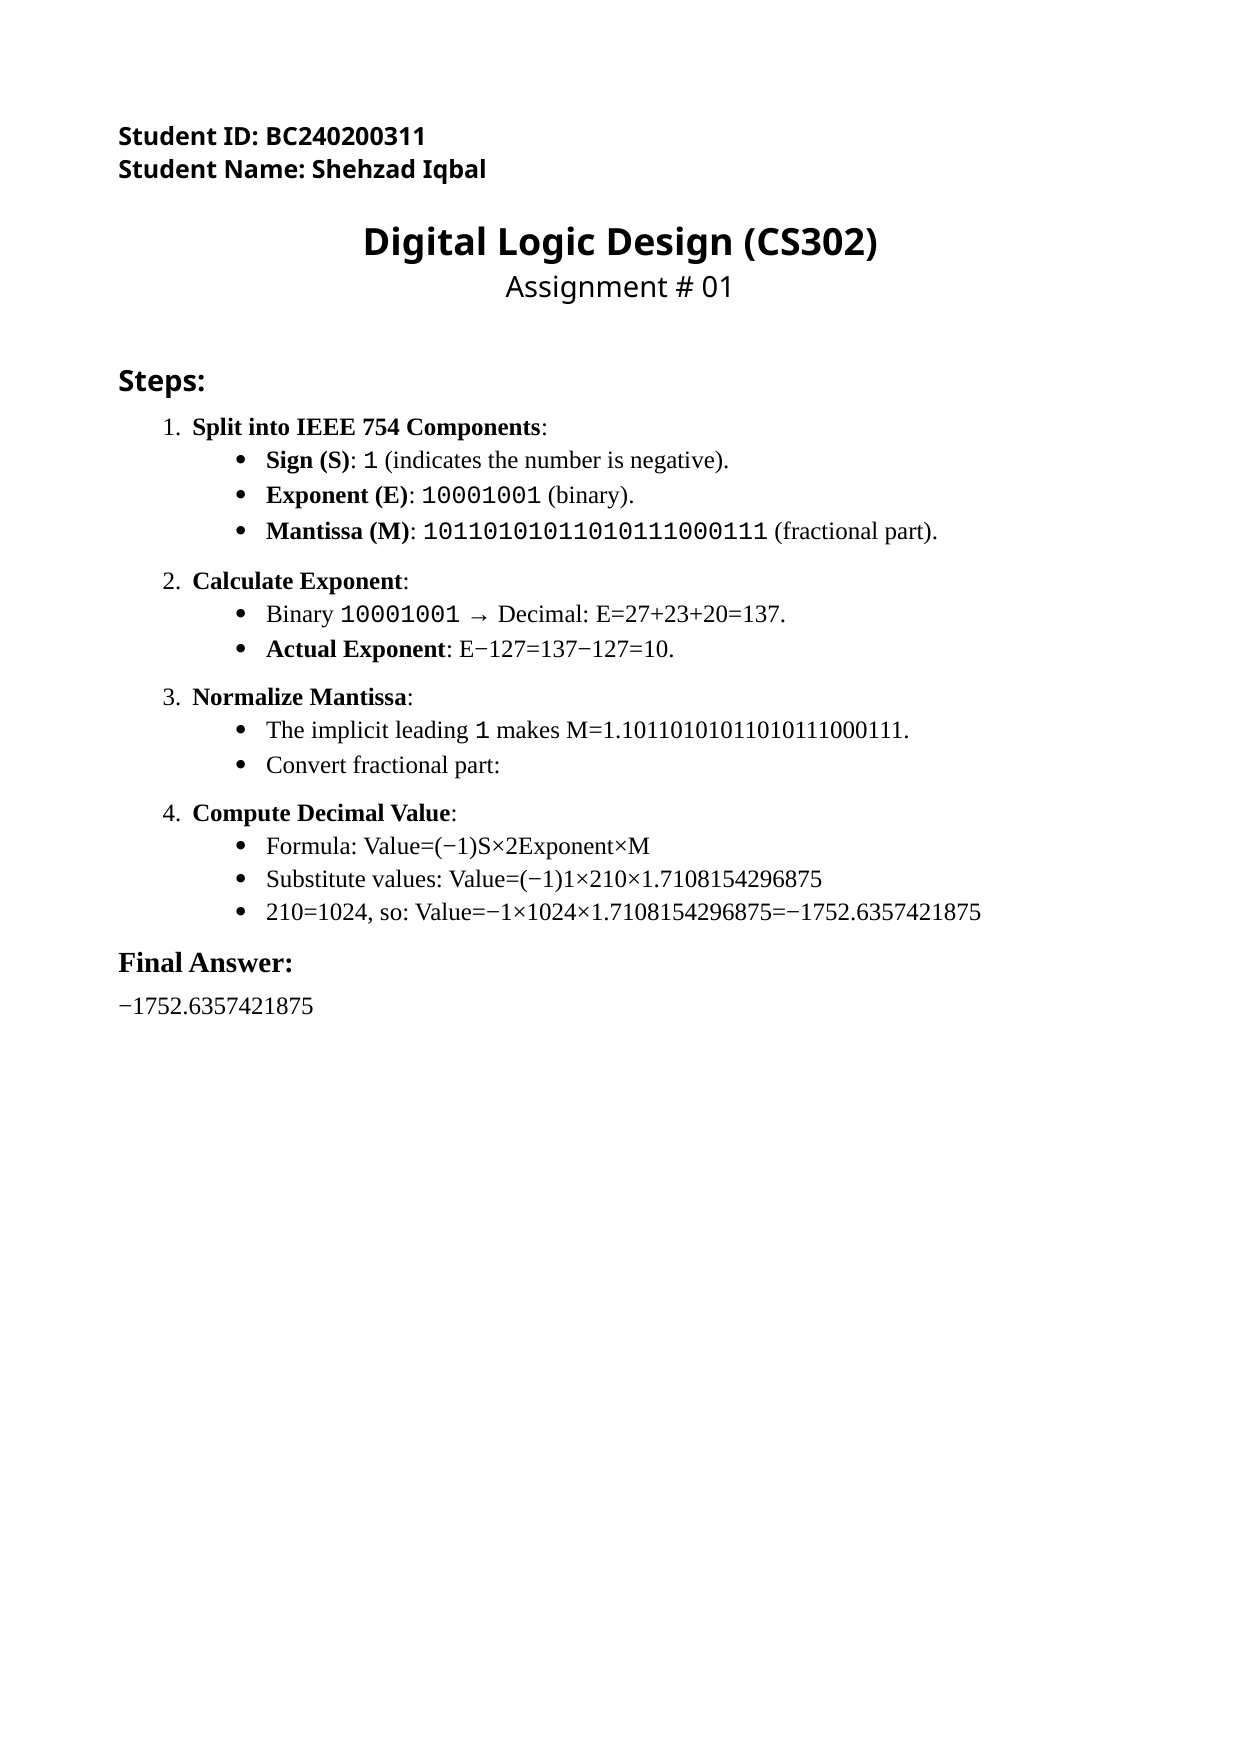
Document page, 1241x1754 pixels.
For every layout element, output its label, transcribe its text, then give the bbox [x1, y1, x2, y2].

subtitle Final Answer: [118, 945, 1122, 978]
list Formula: Value=(−1)S×2Exponent×M [236, 831, 1122, 860]
list Convert fractional part: [236, 751, 1122, 779]
list Binary 10001001 → Decimal: E=27+23+20=137. [236, 599, 1122, 630]
list The implicit leading 1 makes M=1.10110101011010111000111. [236, 715, 1122, 746]
list Actual Exponent: E−127=137−127=10. [236, 634, 1122, 663]
text Digital Logic Design (CS302) [118, 215, 1122, 266]
list Split into IEEE 754 Components: [162, 412, 1122, 441]
list Compute Decimal Value: [162, 798, 1122, 827]
subtitle Steps: [118, 360, 1122, 400]
list Substitute values: Value=(−1)1×210×1.7108154296875 [236, 864, 1122, 893]
text Assignment # 01 [118, 266, 1122, 306]
list 210=1024, so: Value=−1×1024×1.7108154296875=−1752.6357421875 [236, 897, 1122, 926]
list Exponent (E): 10001001 (binary). [236, 481, 1122, 511]
list Normalize Mantissa: [162, 682, 1122, 711]
list Calculate Exponent: [162, 566, 1122, 595]
text Student Name: Shehzad Iqbal [118, 152, 1122, 215]
list Mantissa (M): 10110101011010111000111 (fractional part). [236, 516, 1122, 547]
text −1752.6357421875 [118, 991, 1122, 1019]
list Sign (S): 1 (indicates the number is negative). [236, 445, 1122, 476]
text Student ID: BC240200311 [118, 118, 1122, 152]
